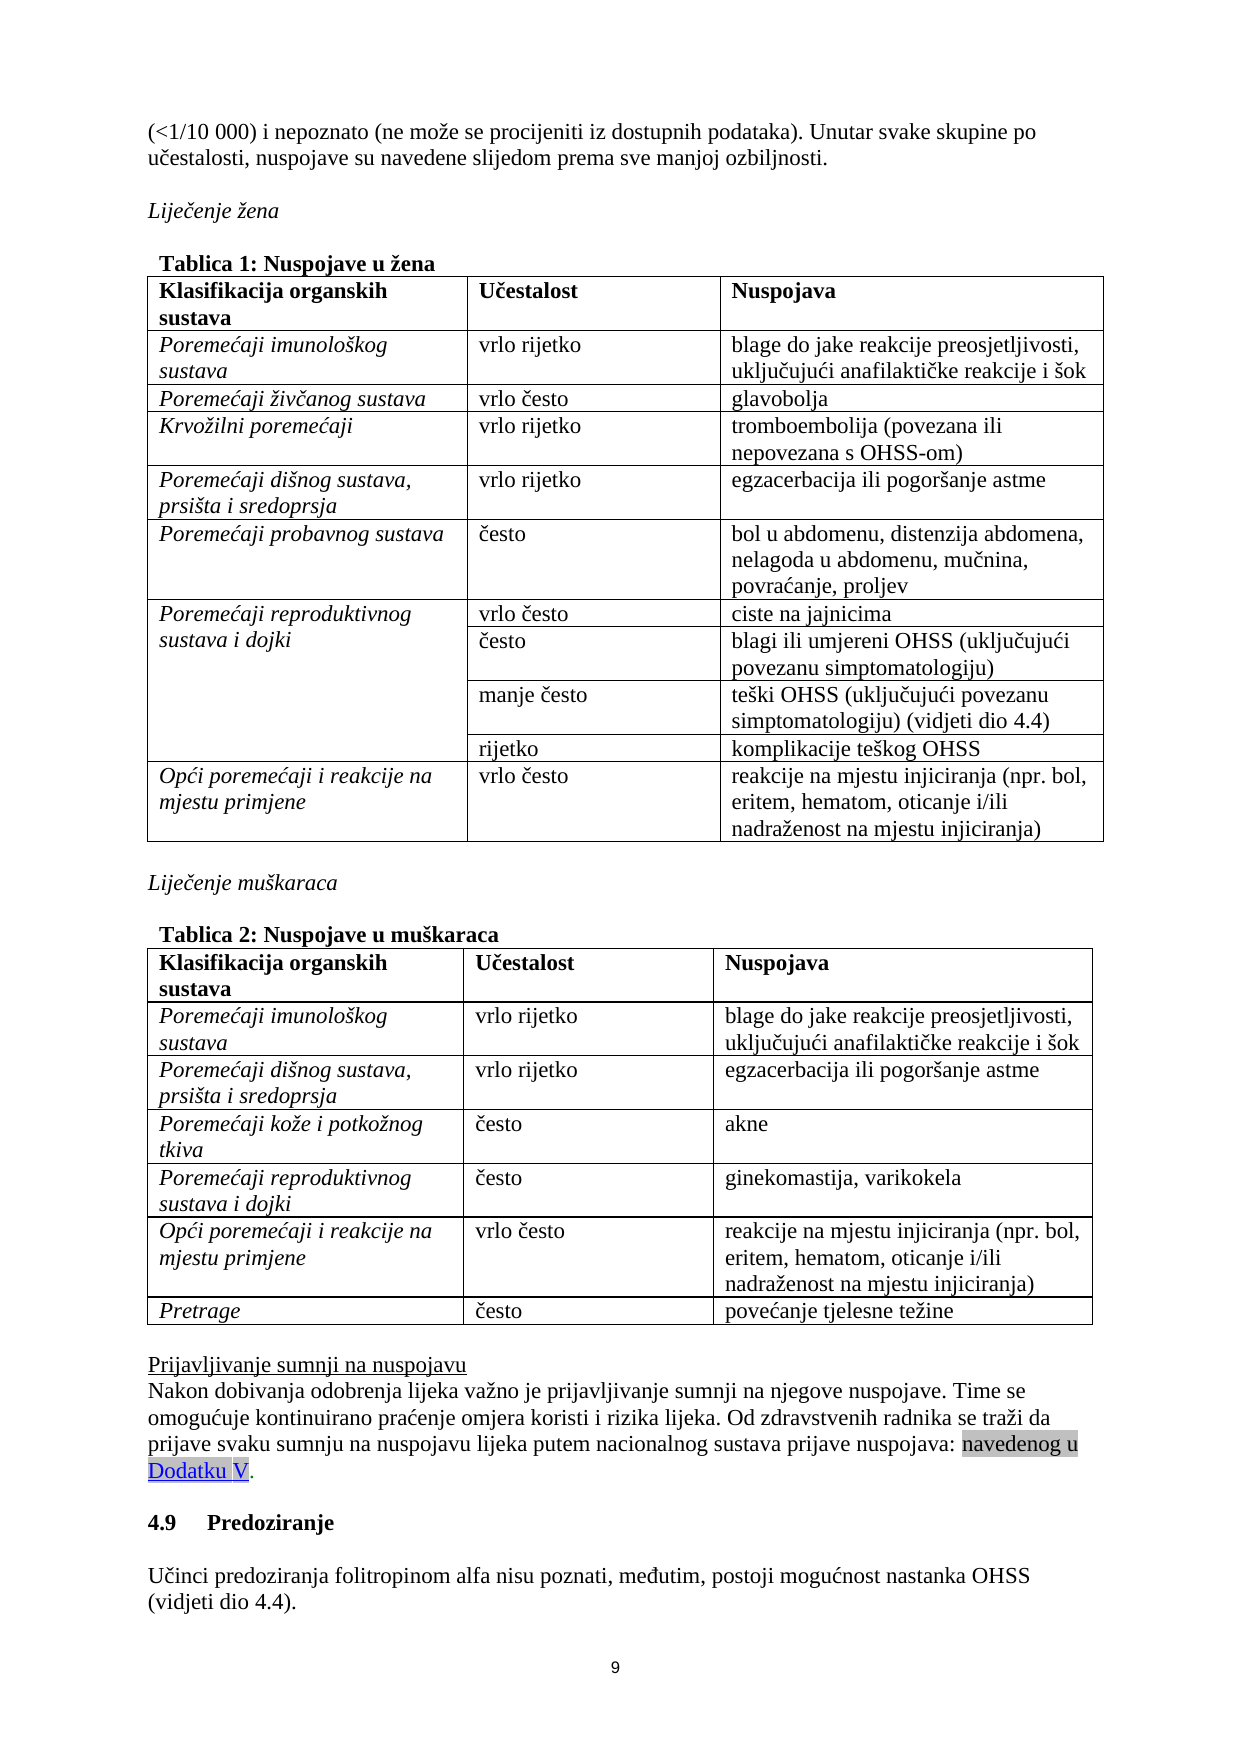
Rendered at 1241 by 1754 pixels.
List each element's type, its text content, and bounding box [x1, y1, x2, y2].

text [148, 118, 1092, 171]
table_cell blage do jake reakcije preosjetljivosti, uključujući anafilaktičke reakcije i šok [721, 331, 1103, 384]
table_cell Klasifikacija organskih sustava [148, 277, 467, 330]
text Učinci predoziranja folitropinom alfa nisu poznati, međutim, postoji mogućnost nastanka OHSS (vidjeti dio 4.4). [148, 1562, 1092, 1615]
table_cell akne [714, 1110, 1092, 1163]
table_cell Nuspojava [721, 277, 1103, 330]
table_cell vrlo rijetko [464, 1056, 713, 1109]
table_cell često [468, 627, 720, 680]
table_cell Poremećaji dišnog sustava, prsišta i sredoprsja [148, 466, 467, 519]
table_cell tromboembolija (povezana ili nepovezana s OHSS-om) [721, 412, 1103, 465]
table_cell često [468, 520, 720, 599]
table_cell vrlo često [468, 762, 720, 841]
table_cell vrlo često [464, 1218, 713, 1296]
table_cell komplikacije teškog OHSS [721, 735, 1103, 761]
table_cell Opći poremećaji i reakcije na mjestu primjene [148, 762, 467, 841]
table_cell vrlo rijetko [468, 331, 720, 384]
text Prijavljivanje sumnji na nuspojavu [148, 1351, 1092, 1378]
table_header Tablica 2: Nuspojave u muškaraca [148, 921, 1093, 948]
table_cell Krvožilni poremećaji [148, 412, 467, 465]
text Liječenje žena [148, 197, 1092, 223]
table_cell Poremećaji reproduktivnog sustava i dojki [148, 600, 467, 761]
table_cell manje često [468, 681, 720, 734]
table_cell Nuspojava [714, 949, 1092, 1001]
table_cell Poremećaji reproduktivnog sustava i dojki [148, 1164, 463, 1216]
table_cell egzacerbacija ili pogoršanje astme [714, 1056, 1092, 1109]
table_cell glavobolja [721, 385, 1103, 411]
table_cell često [464, 1298, 713, 1324]
table_cell Pretrage [148, 1298, 463, 1324]
table_cell često [464, 1164, 713, 1216]
table_cell Poremećaji probavnog sustava [148, 520, 467, 599]
table_cell vrlo rijetko [468, 412, 720, 465]
table_cell reakcije na mjestu injiciranja (npr. bol, eritem, hematom, oticanje i/ili nadraženost na mjestu injiciranja) [714, 1218, 1092, 1296]
table_cell teški OHSS (uključujući povezanu simptomatologiju) (vidjeti dio 4.4) [721, 681, 1103, 734]
table_cell Poremećaji dišnog sustava, prsišta i sredoprsja [148, 1056, 463, 1109]
table_cell Učestalost [464, 949, 713, 1001]
table_cell reakcije na mjestu injiciranja (npr. bol, eritem, hematom, oticanje i/ili nadraženost na mjestu injiciranja) [721, 762, 1103, 841]
table_cell rijetko [468, 735, 720, 761]
table_cell vrlo rijetko [468, 466, 720, 519]
table_cell Poremećaji imunološkog sustava [148, 1003, 463, 1055]
table_cell povećanje tjelesne težine [714, 1298, 1092, 1324]
table_cell ginekomastija, varikokela [714, 1164, 1092, 1216]
text 4.9 Predoziranje [148, 1509, 1092, 1536]
table_cell ciste na jajnicima [721, 600, 1103, 626]
table_cell Opći poremećaji i reakcije na mjestu primjene [148, 1218, 463, 1296]
table_cell Poremećaji kože i potkožnog tkiva [148, 1110, 463, 1163]
table_cell bol u abdomenu, distenzija abdomena, nelagoda u abdomenu, mučnina, povraćanje, proljev [721, 520, 1103, 599]
table_cell vrlo često [468, 600, 720, 626]
table_cell egzacerbacija ili pogoršanje astme [721, 466, 1103, 519]
table_cell Poremećaji živčanog sustava [148, 385, 467, 411]
table_cell Učestalost [468, 277, 720, 330]
table_cell vrlo često [468, 385, 720, 411]
table_cell Klasifikacija organskih sustava [148, 949, 463, 1001]
table_header Tablica 1: Nuspojave u žena [148, 250, 1104, 276]
table_cell često [464, 1110, 713, 1163]
table_cell vrlo rijetko [464, 1003, 713, 1055]
text Liječenje muškaraca [148, 868, 1092, 895]
table_cell blage do jake reakcije preosjetljivosti, uključujući anafilaktičke reakcije i šok [714, 1003, 1092, 1055]
table_cell Poremećaji imunološkog sustava [148, 331, 467, 384]
text Nakon dobivanja odobrenja lijeka važno je prijavljivanje sumnji na njegove nuspojave. Time se omogućuje kontinuirano praćenje omjera koristi i rizika lijeka. Od zdravstvenih radnika se traži da prijave svaku sumnju na nuspojavu lijeka putem nacionalnog sustava prijave nuspojava: navedenog u Dodatku V. [148, 1378, 1092, 1483]
table_cell blagi ili umjereni OHSS (uključujući povezanu simptomatologiju) [721, 627, 1103, 680]
